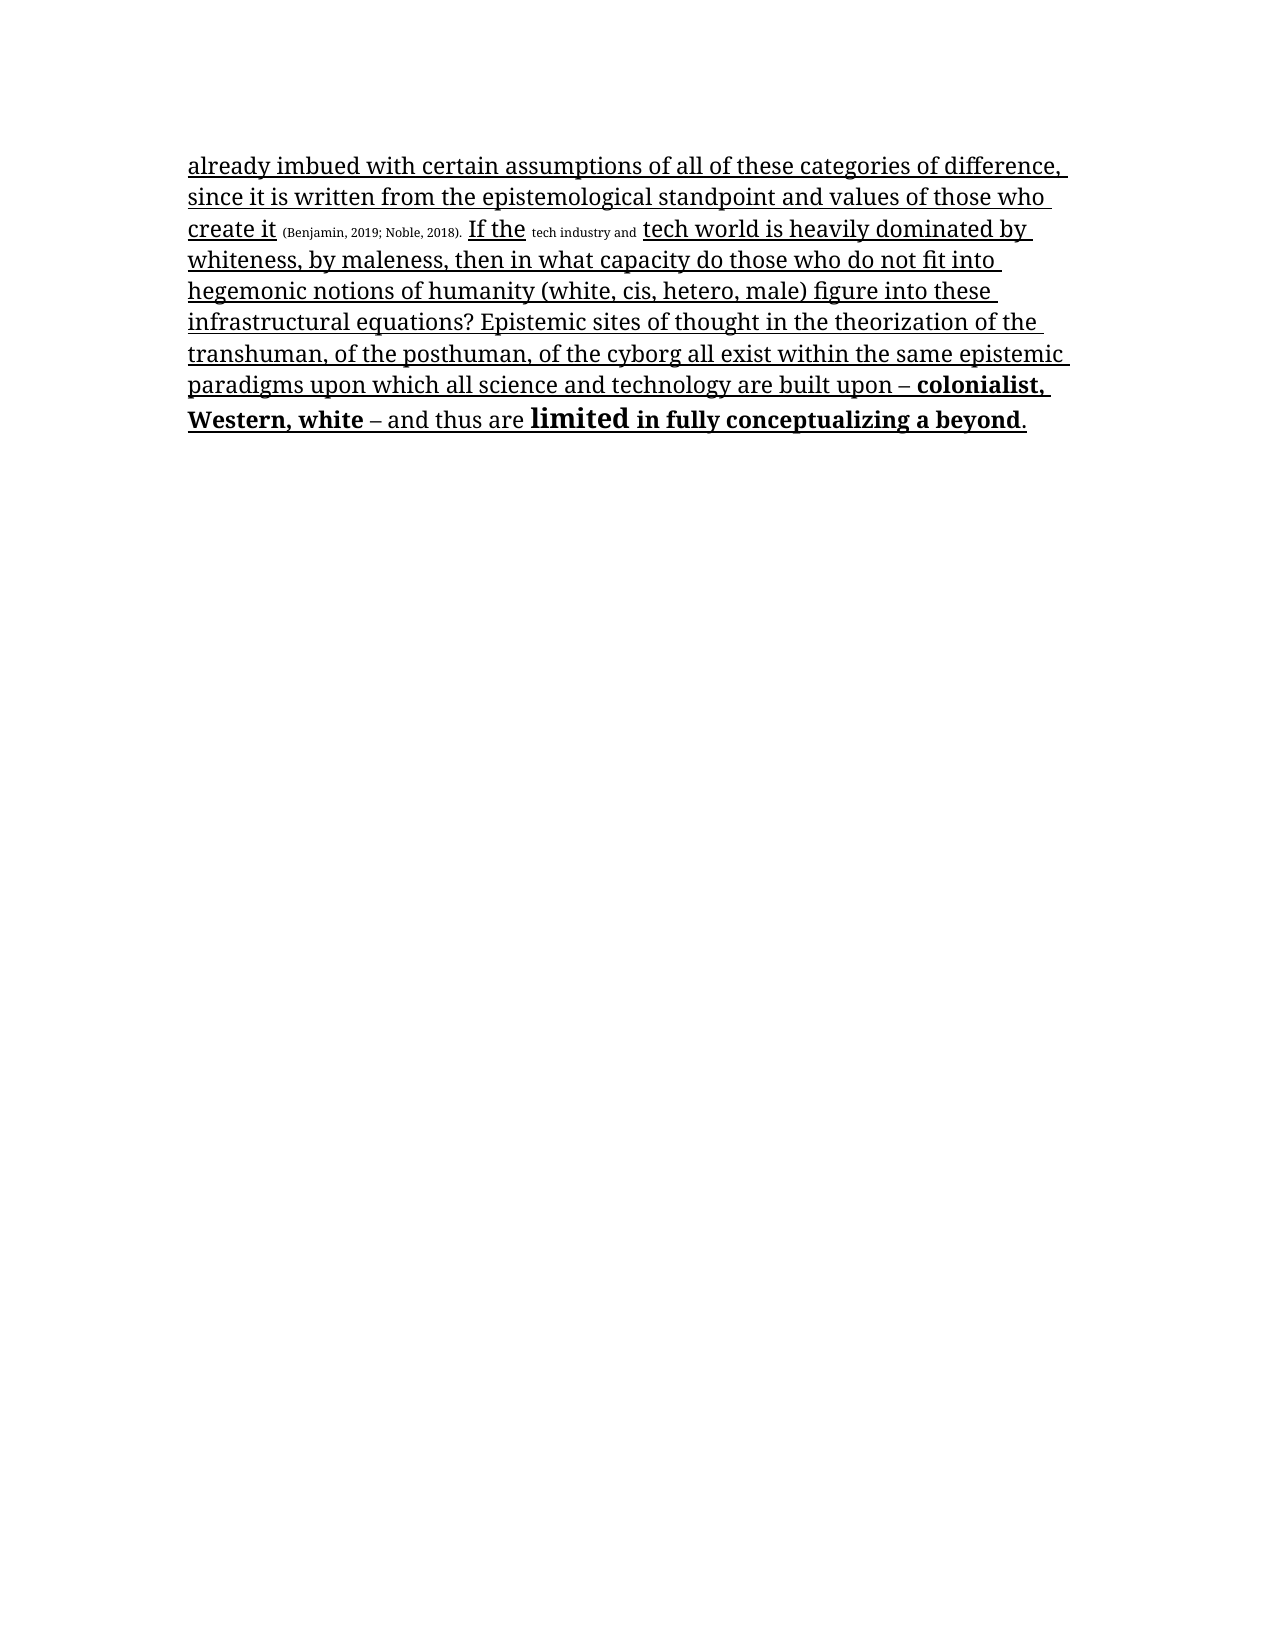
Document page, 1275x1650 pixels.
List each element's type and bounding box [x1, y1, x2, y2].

text [187, 150, 1087, 437]
